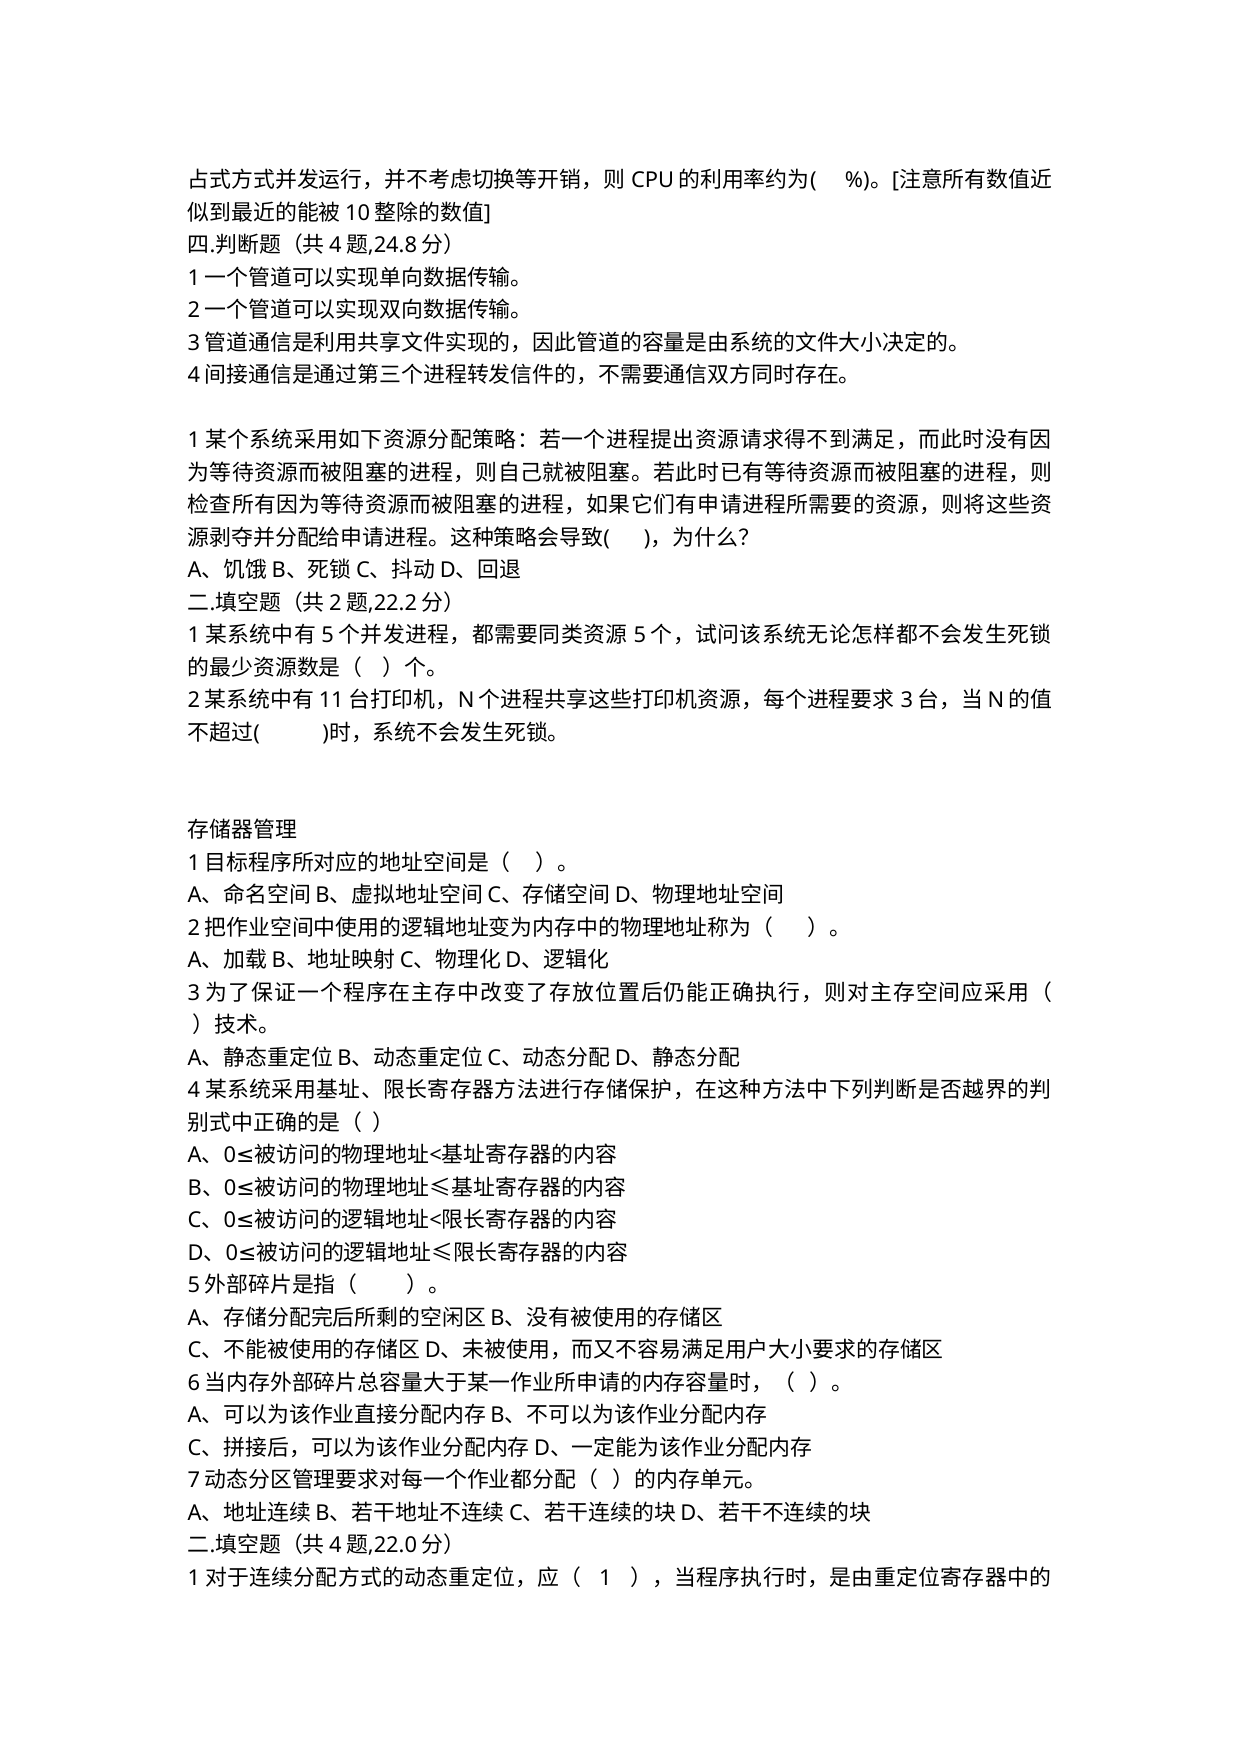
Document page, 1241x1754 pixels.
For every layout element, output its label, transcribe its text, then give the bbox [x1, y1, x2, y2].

text D、0≤被访问的逻辑地址≤限长寄存器的内容 [187, 1234, 1053, 1267]
text 存储器管理 [187, 812, 1053, 844]
text A、静态重定位B、动态重定位C、动态分配D、静态分配 [187, 1039, 1053, 1072]
text A、存储分配完后所剩的空闲区B、没有被使用的存储区 [187, 1299, 1053, 1332]
text A、地址连续B、若干地址不连续C、若干连续的块D、若干不连续的块 [187, 1494, 1053, 1527]
text 1某个系统采用如下资源分配策略：若一个进程提出资源请求得不到满足，而此时没有因为等待资源而被阻塞的进程，则自己就被阻塞。若此时已有等待资源而被阻塞的进程，则检查所有因为等待资源而被阻塞的进程，如果它们有申请进程所需要的资源，则将这些资源剥夺并分配给申请进程。这种策略会导致( )，为什么？ [187, 422, 1053, 552]
text A、命名空间B、虚拟地址空间C、存储空间D、物理地址空间 [187, 877, 1053, 909]
text 4间接通信是通过第三个进程转发信件的，不需要通信双方同时存在。 [187, 357, 1053, 389]
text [187, 162, 1053, 227]
text B、0≤被访问的物理地址≤基址寄存器的内容 [187, 1169, 1053, 1202]
text A、可以为该作业直接分配内存B、不可以为该作业分配内存 [187, 1397, 1053, 1429]
text 二.填空题（共4题,22.0分） [187, 1527, 1053, 1559]
text 7动态分区管理要求对每一个作业都分配（ ）的内存单元。 [187, 1462, 1053, 1494]
text 3为了保证一个程序在主存中改变了存放位置后仍能正确执行，则对主存空间应采用（ ）技术。 [187, 974, 1053, 1039]
text 6当内存外部碎片总容量大于某一作业所申请的内存容量时，（ ）。 [187, 1364, 1053, 1397]
text C、拼接后，可以为该作业分配内存D、一定能为该作业分配内存 [187, 1429, 1053, 1462]
text 1目标程序所对应的地址空间是（ ）。 [187, 844, 1053, 877]
text 2把作业空间中使用的逻辑地址变为内存中的物理地址称为（ ）。 [187, 909, 1053, 942]
text 5外部碎片是指（ ）。 [187, 1267, 1053, 1299]
text 3管道通信是利用共享文件实现的，因此管道的容量是由系统的文件大小决定的。 [187, 324, 1053, 357]
text C、不能被使用的存储区D、未被使用，而又不容易满足用户大小要求的存储区 [187, 1332, 1053, 1364]
text C、0≤被访问的逻辑地址<限长寄存器的内容 [187, 1202, 1053, 1234]
text 二.填空题（共2题,22.2分） [187, 584, 1053, 617]
text A、加载B、地址映射C、物理化D、逻辑化 [187, 942, 1053, 974]
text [187, 1559, 1053, 1592]
text 四.判断题（共4题,24.8分） [187, 227, 1053, 259]
text A、饥饿B、死锁C、抖动D、回退 [187, 552, 1053, 584]
text 4某系统采用基址、限长寄存器方法进行存储保护，在这种方法中下列判断是否越界的判别式中正确的是（ ） [187, 1072, 1053, 1137]
text A、0≤被访问的物理地址<基址寄存器的内容 [187, 1137, 1053, 1169]
text 2某系统中有11台打印机，N个进程共享这些打印机资源，每个进程要求3台，当N的值不超过( )时，系统不会发生死锁。 [187, 682, 1053, 747]
text 1一个管道可以实现单向数据传输。 [187, 259, 1053, 292]
text 2一个管道可以实现双向数据传输。 [187, 292, 1053, 324]
text 1某系统中有5个并发进程，都需要同类资源5个，试问该系统无论怎样都不会发生死锁的最少资源数是（ ）个。 [187, 617, 1053, 682]
